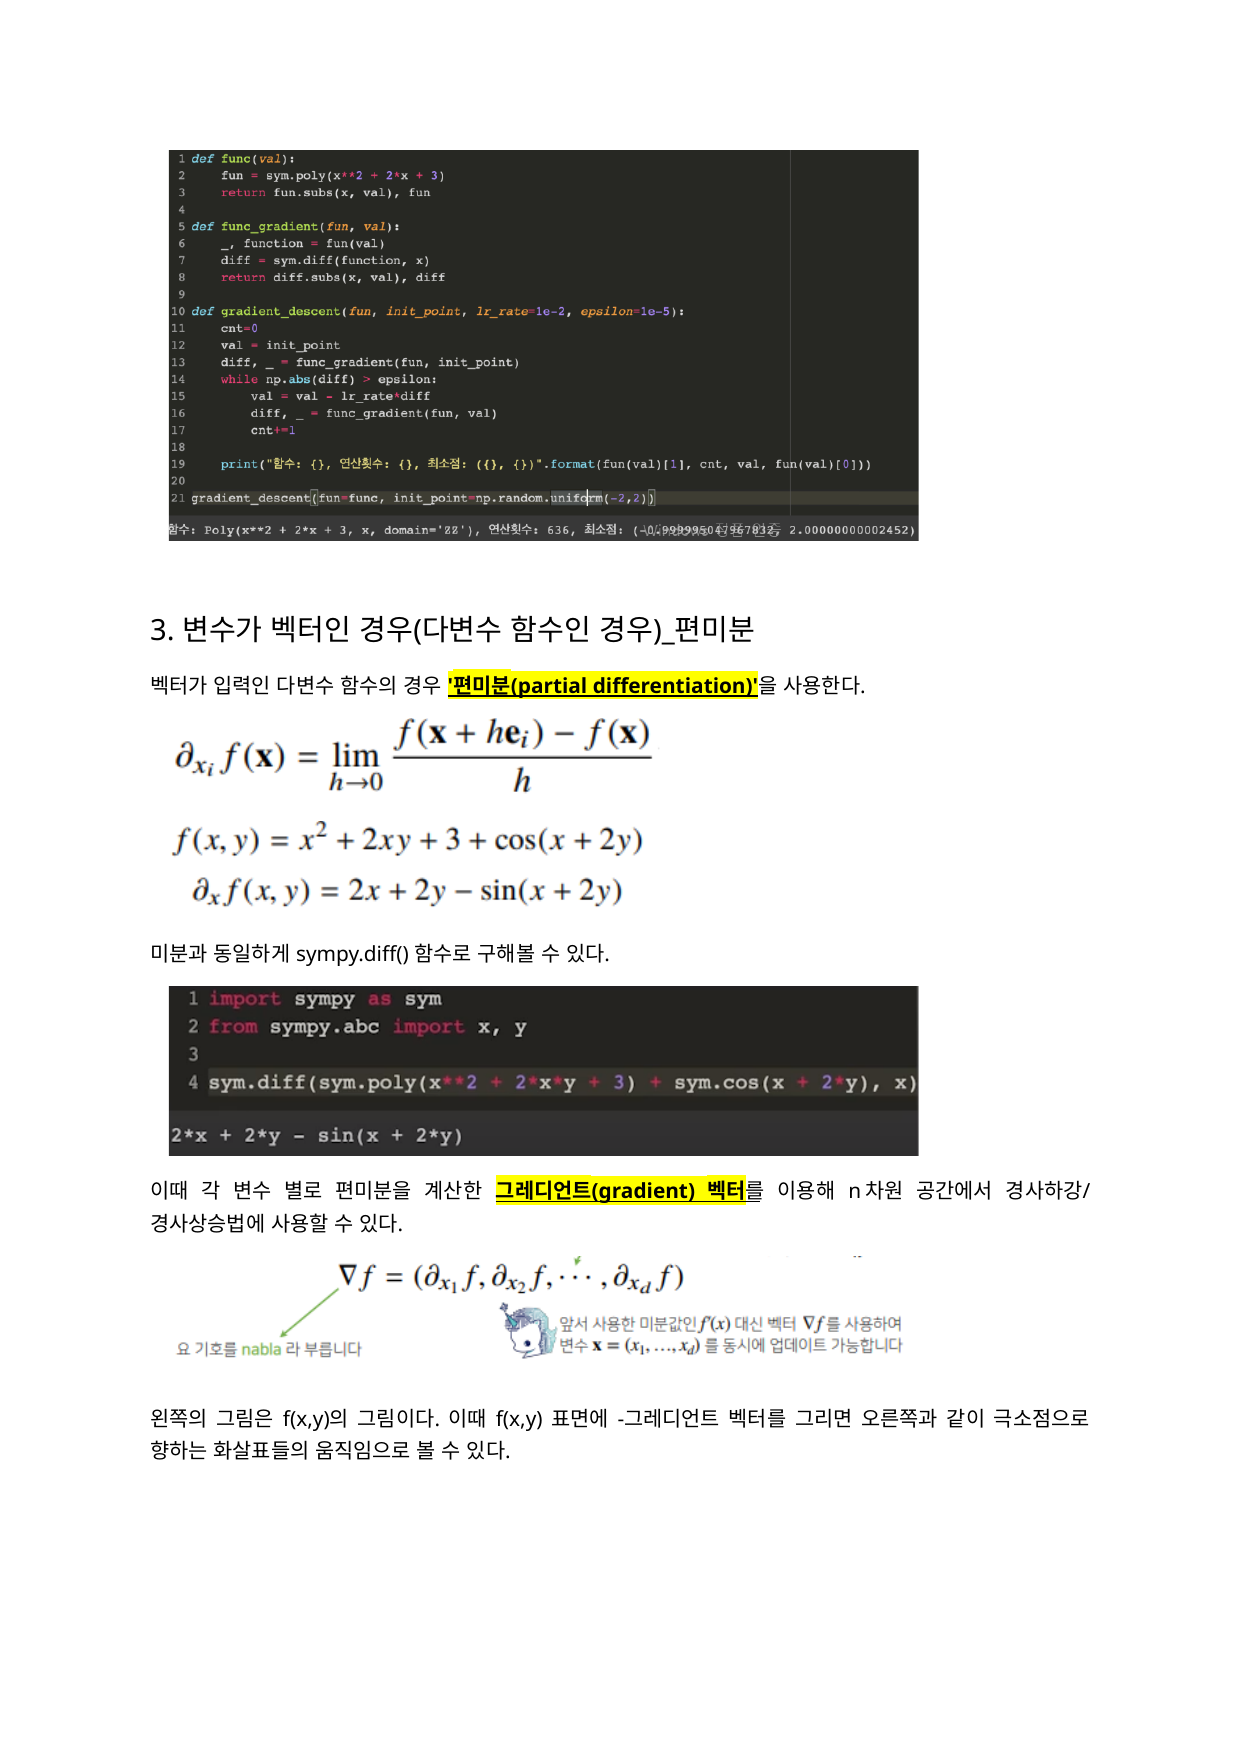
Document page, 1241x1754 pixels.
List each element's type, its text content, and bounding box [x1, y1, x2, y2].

text 왼쪽의 그림은 f(x,y)의 그림이다. 이때 f(x,y) 표면에 -그레디언트 벡터를 그리면 오른쪽과 같이 극소점으로 향하는 화살표들의 움직임으로 볼 수 있다. [150, 1402, 1090, 1465]
text 이때 각 변수 별로 편미분을 계산한 그레디언트(gradient) 벡터를 이용해 n차원 공간에서 경사하강/경사상승법에 사용할 수 있다. [150, 1174, 1090, 1237]
text 3. 변수가 벡터인 경우(다변수 함수인 경우)_편미분 [150, 607, 1090, 649]
text 미분과 동일하게 sympy.diff() 함수로 구해볼 수 있다. [150, 937, 1090, 968]
text 벡터가 입력인 다변수 함수의 경우 '편미분(partial differentiation)'을 사용한다. [511, 669, 1090, 699]
text 벡터가 입력인 다변수 함수의 경우 '편미분(partial differentiation)'을 사용한다. [150, 669, 453, 699]
